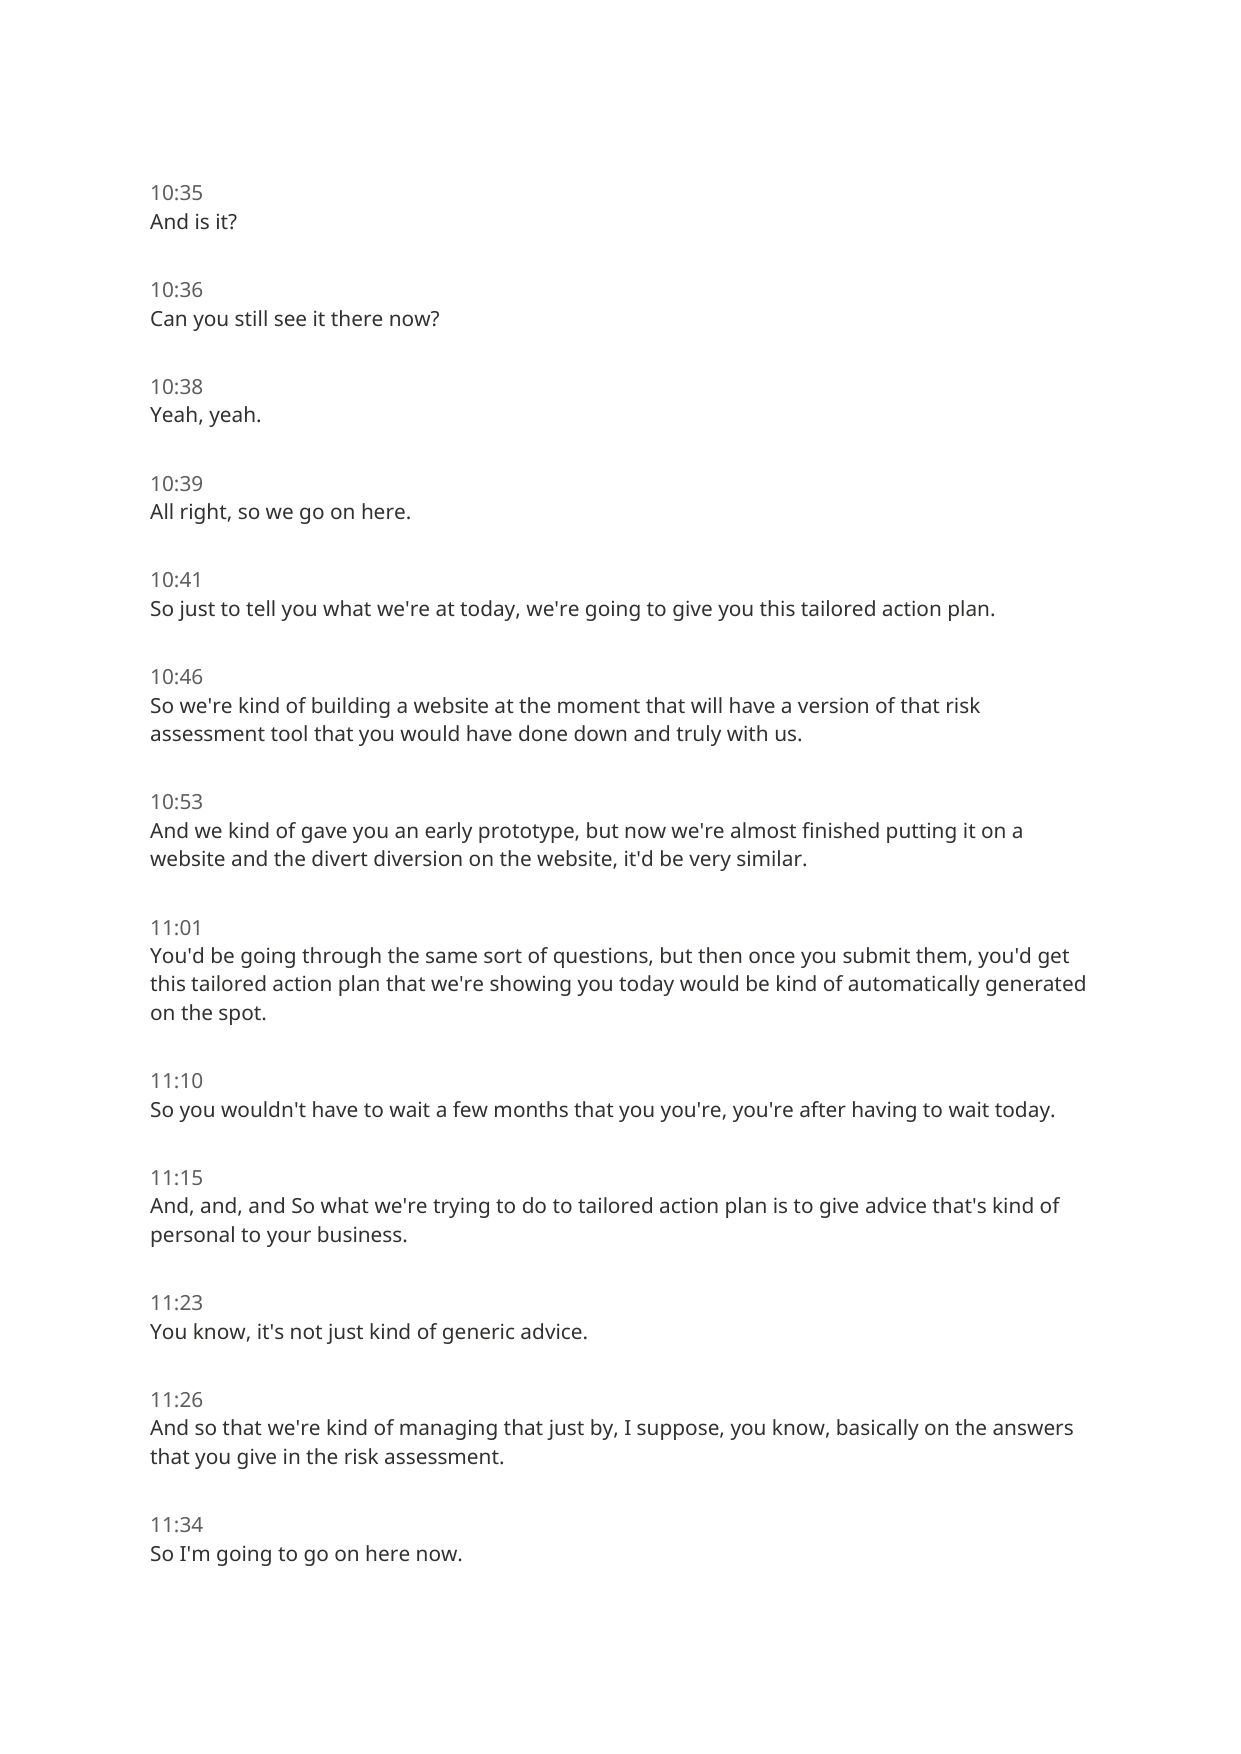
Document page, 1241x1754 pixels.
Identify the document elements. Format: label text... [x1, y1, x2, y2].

text 10:41 So just to tell you what we're at today, we're going to give you this tailored action plan. [150, 537, 1090, 622]
text 10:38 Yeah, yeah. [150, 343, 1090, 429]
text 11:26 And so that we're kind of managing that just by, I suppose, you know, basically on the answers that you give in the risk assessment. [150, 1357, 1090, 1470]
text 10:53 And we kind of gave you an early prototype, but now we're almost finished putting it on a website and the divert diversion on the website, it'd be very similar. [150, 759, 1090, 873]
text 11:10 So you wouldn't have to wait a few months that you you're, you're after having to wait today. [150, 1038, 1090, 1123]
text 11:23 You know, it's not just kind of generic advice. [150, 1260, 1090, 1345]
text 10:39 All right, so we go on here. [150, 440, 1090, 526]
text 11:01 You'd be going through the same sort of questions, but then once you submit them, you'd get this tailored action plan that we're showing you today would be kind of automatically generated on the spot. [150, 884, 1090, 1026]
text 11:15 And, and, and So what we're trying to do to tailored action plan is to give advice that's kind of personal to your business. [150, 1135, 1090, 1248]
text 10:36 Can you still see it there now? [150, 247, 1090, 332]
text 10:46 So we're kind of building a website at the moment that will have a version of that risk assessment tool that you would have done down and truly with us. [150, 634, 1090, 748]
text 11:34 So I'm going to go on here now. [150, 1482, 1090, 1567]
text 10:35 And is it? [150, 150, 1090, 235]
